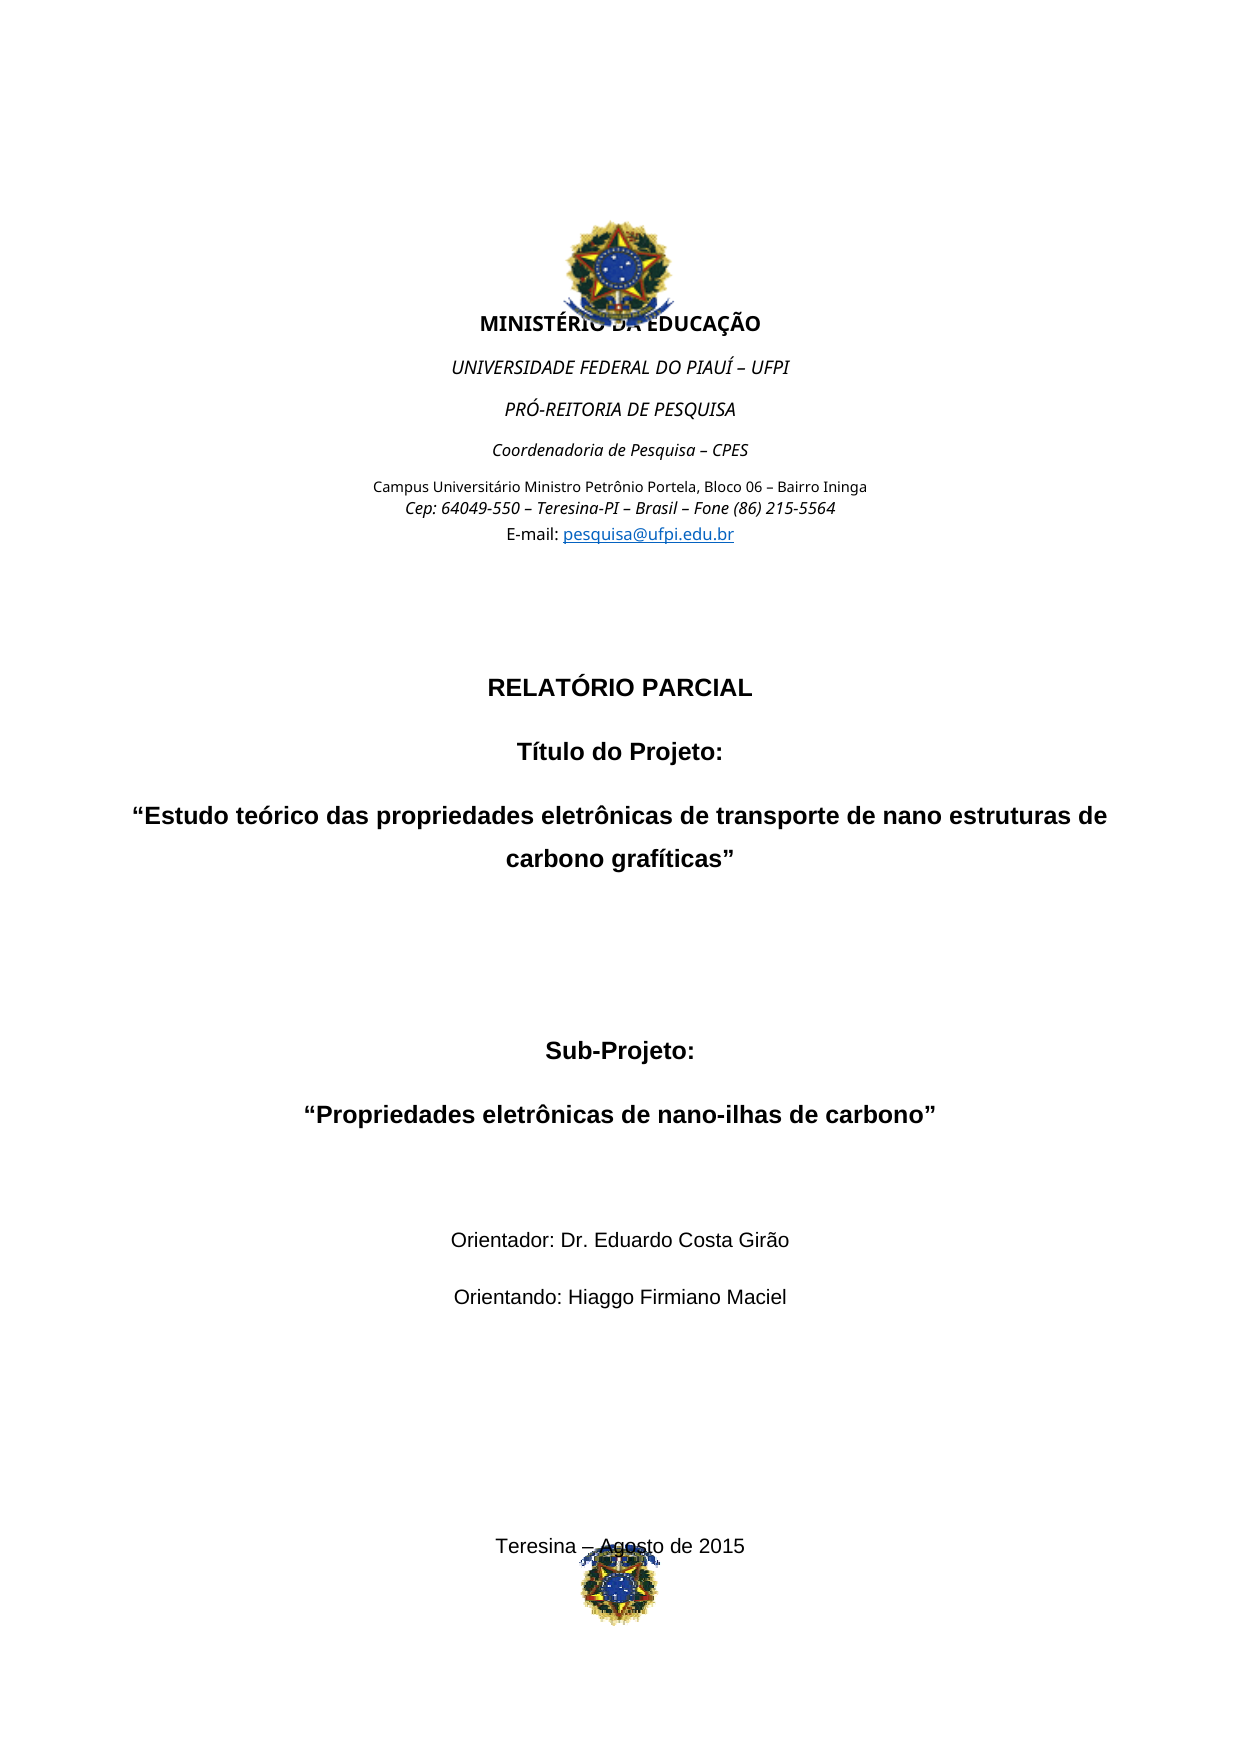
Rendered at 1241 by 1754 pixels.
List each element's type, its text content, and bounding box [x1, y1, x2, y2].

subtitle UNIVERSIDADE FEDERAL DO PIAUÍ – UFPI [118, 355, 1122, 380]
text Orientador: Dr. Eduardo Costa Girão [118, 1228, 1122, 1252]
picture [579, 1557, 662, 1626]
text Sub-Projeto: [118, 1036, 1122, 1065]
picture [557, 217, 684, 334]
text Orientando: Hiaggo Firmiano Maciel [118, 1285, 1122, 1309]
subtitle E-mail: pesquisa@ufpi.edu.br [118, 523, 1122, 545]
subtitle Coordenadoria de Pesquisa – CPES [118, 438, 1122, 461]
text Título do Projeto: [118, 737, 1122, 766]
subtitle Campus Universitário Ministro Petrônio Portela, Bloco 06 – Bairro Ininga [118, 477, 1122, 497]
text “Estudo teórico das propriedades eletrônicas de transporte de nano estruturas de carbono grafíticas” [118, 801, 1122, 873]
subtitle PRÓ-REITORIA DE PESQUISA [118, 396, 1122, 422]
text Teresina – Agosto de 2015 [118, 1533, 1122, 1557]
text RELATÓRIO PARCIAL [118, 673, 1122, 702]
text Cep: 64049-550 – Teresina-PI – Brasil – Fone (86) 215-5564 [118, 497, 1122, 519]
title MINISTÉRIO DA EDUCAÇÃO [118, 309, 1122, 338]
text “Propriedades eletrônicas de nano-ilhas de carbono” [118, 1100, 1122, 1129]
